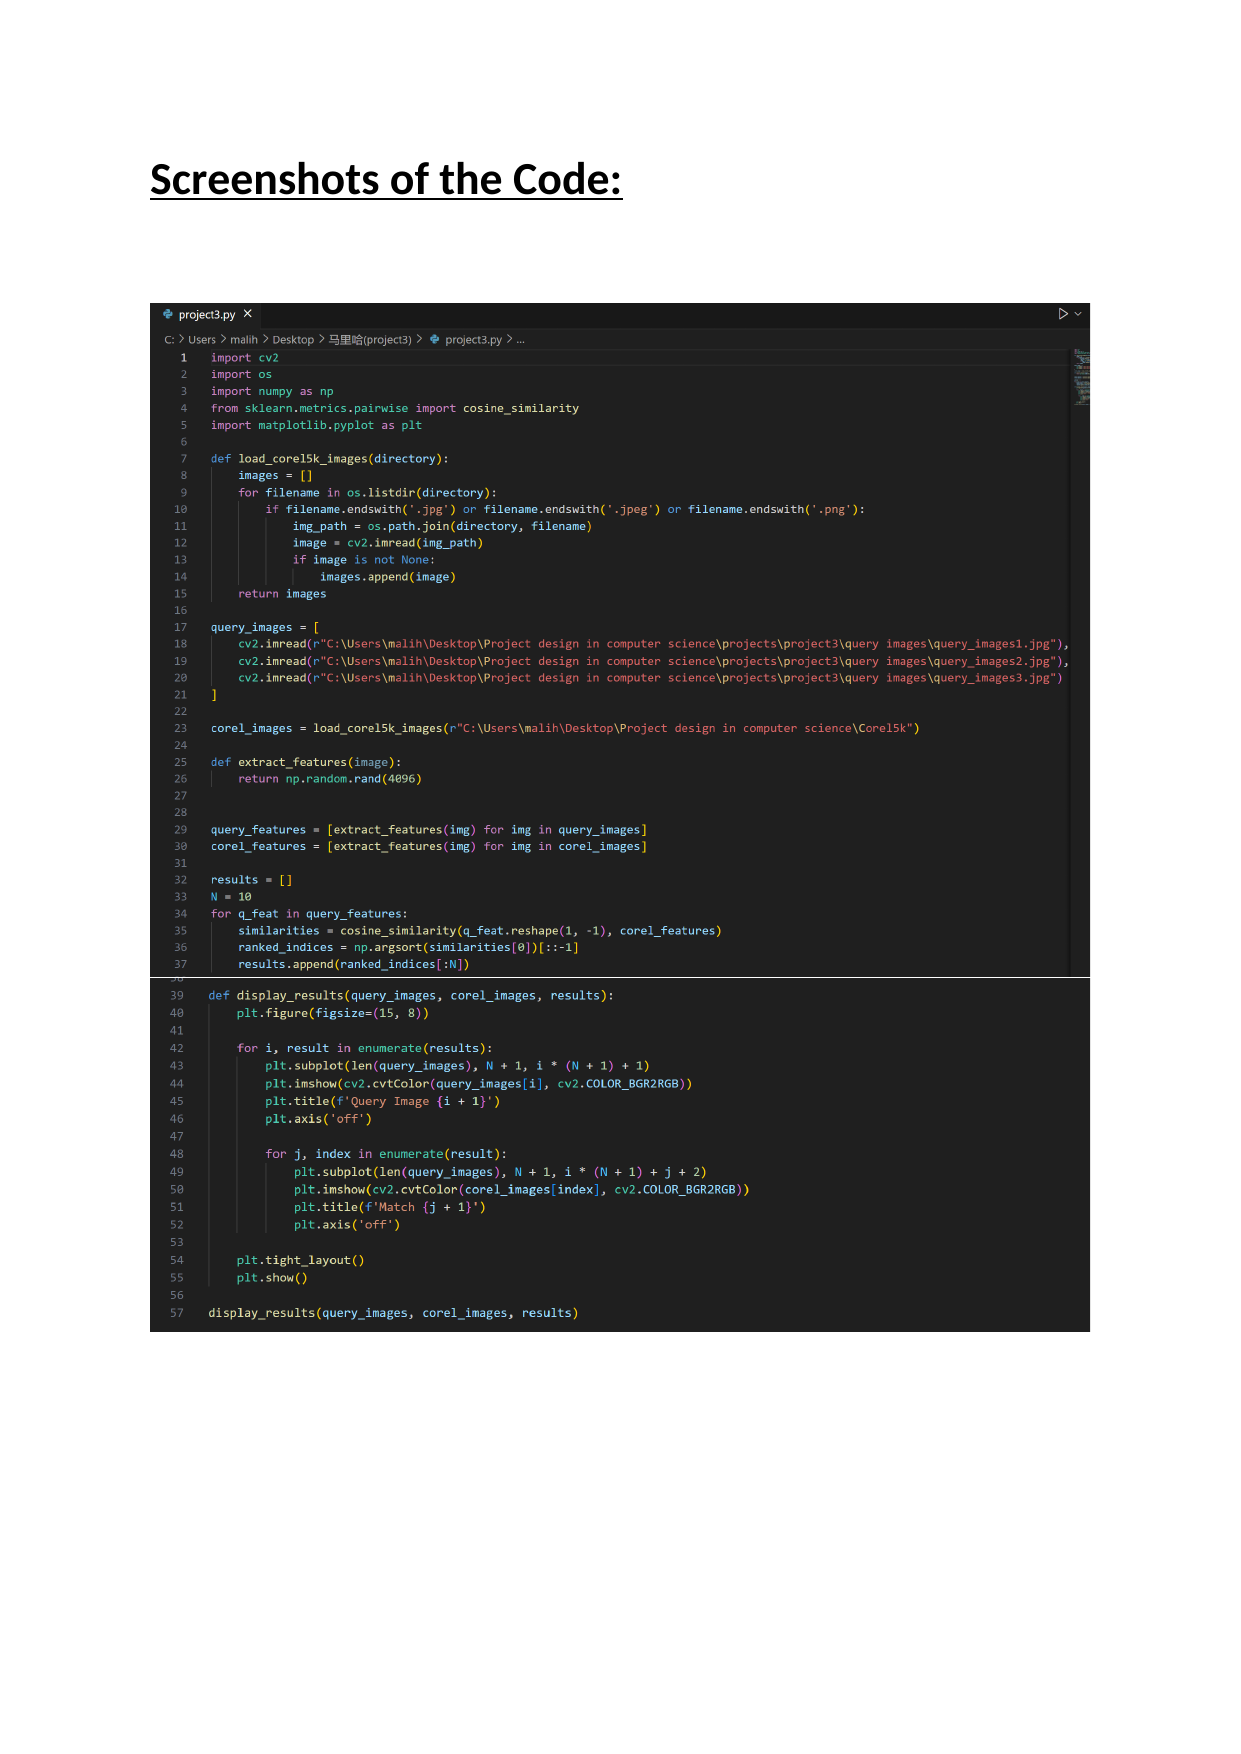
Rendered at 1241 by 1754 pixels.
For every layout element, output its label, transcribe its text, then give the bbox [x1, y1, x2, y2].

picture [150, 303, 1091, 977]
text Screenshots of the Code: [150, 150, 1090, 206]
picture [150, 978, 1091, 1332]
